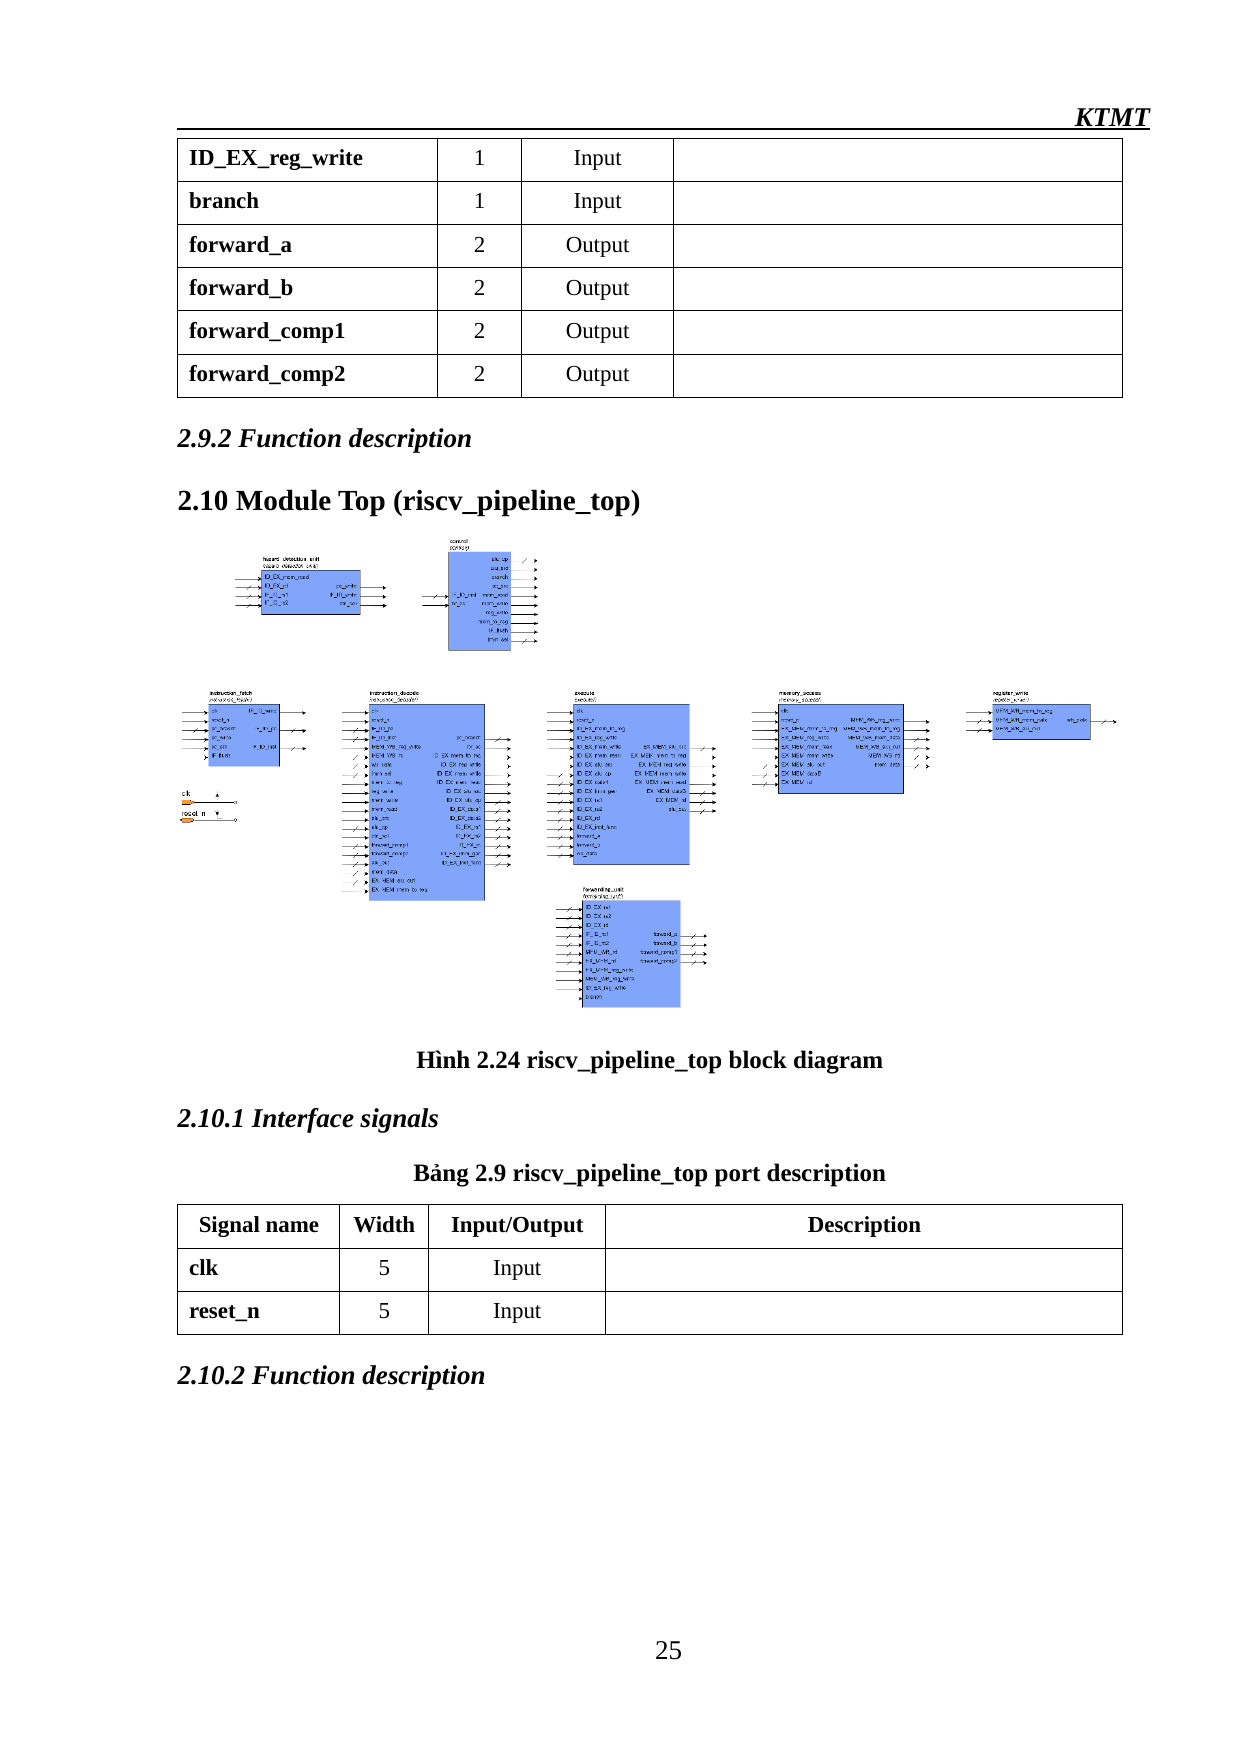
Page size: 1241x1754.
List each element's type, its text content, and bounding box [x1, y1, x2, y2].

table_cell 1 [438, 182, 521, 224]
table_cell forward_comp1 [178, 311, 437, 353]
subtitle Function description [177, 418, 1122, 456]
table_cell 2 [438, 268, 521, 310]
table_cell 5 [340, 1292, 428, 1334]
table_cell 2 [438, 355, 521, 397]
table_cell Input [429, 1292, 605, 1334]
table_cell [674, 355, 1122, 397]
table_header Input/Output [429, 1205, 605, 1248]
table_cell Output [522, 225, 673, 267]
picture [178, 536, 1121, 1008]
table_cell clk [178, 1249, 339, 1291]
table_cell Output [522, 268, 673, 310]
table_cell [606, 1292, 1122, 1334]
table_header Signal name [178, 1205, 339, 1248]
table_cell [674, 311, 1122, 353]
table_cell [674, 268, 1122, 310]
table_cell ID_EX_reg_write [178, 139, 437, 181]
text Bảng 2.9 riscv_pipeline_top port description [177, 1154, 1122, 1191]
table_cell reset_n [178, 1292, 339, 1334]
table_cell Output [522, 311, 673, 353]
table_cell 2 [438, 225, 521, 267]
table_cell [674, 225, 1122, 267]
table_header Description [606, 1205, 1122, 1248]
table_cell 2 [438, 311, 521, 353]
table_cell Input [522, 139, 673, 181]
table_cell Input [429, 1249, 605, 1291]
table_cell [606, 1249, 1122, 1291]
table_cell [674, 182, 1122, 224]
table_cell Output [522, 355, 673, 397]
subtitle Function description [177, 1356, 1122, 1393]
table_cell forward_a [178, 225, 437, 267]
table_cell forward_comp2 [178, 355, 437, 397]
subtitle Interface signals [177, 1099, 1122, 1137]
table_cell [674, 139, 1122, 181]
table_header Width [340, 1205, 428, 1248]
table_cell 5 [340, 1249, 428, 1291]
table_cell 1 [438, 139, 521, 181]
table_cell branch [178, 182, 437, 224]
table_cell Input [522, 182, 673, 224]
subtitle Module Top (riscv_pipeline_top) [177, 481, 1122, 519]
table_cell forward_b [178, 268, 437, 310]
